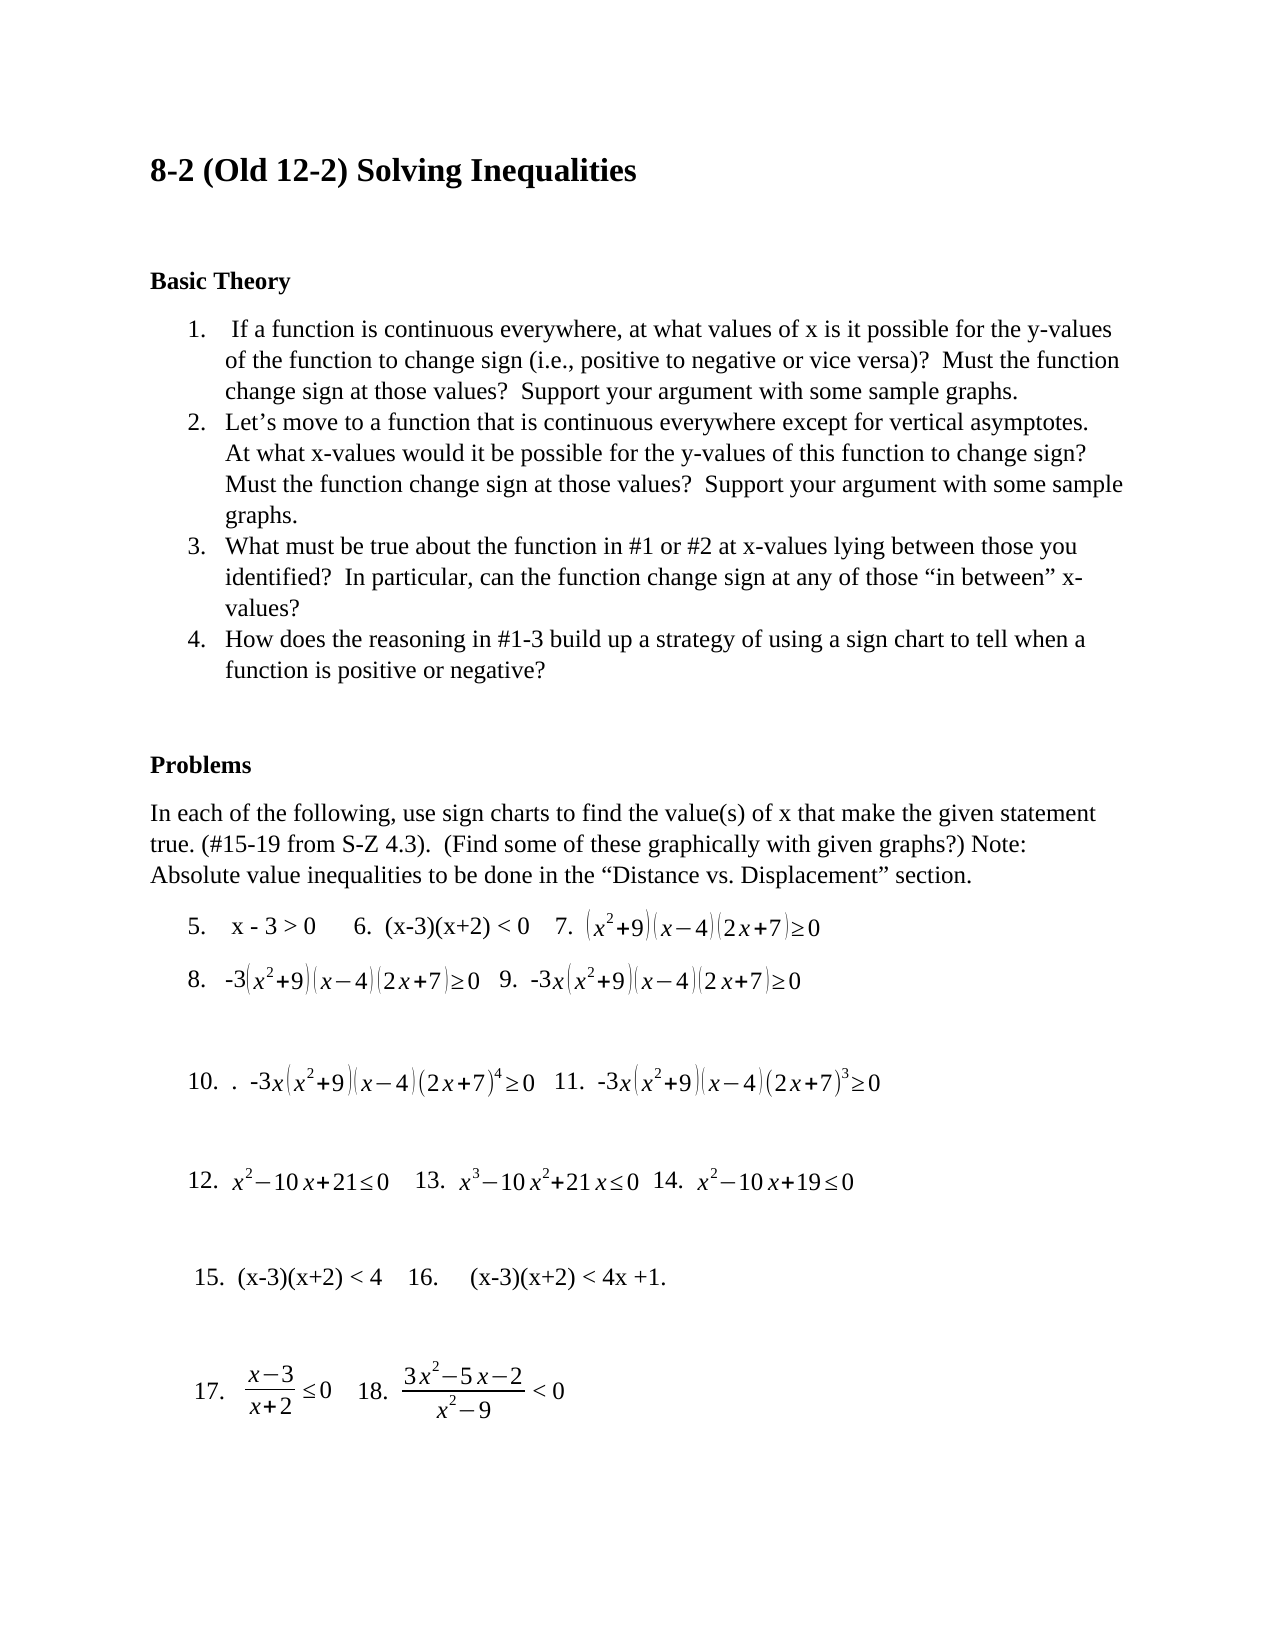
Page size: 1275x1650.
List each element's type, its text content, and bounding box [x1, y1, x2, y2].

text 15. (x-3)(x+2) < 4 16. (x-3)(x+2) < 4x +1. [150, 1262, 1125, 1291]
list x - 3 > 0 6. (x-3)(x+2) < 0 7. [187, 908, 1125, 943]
text Problems [150, 751, 1125, 779]
list What must be true about the function in #1 or #2 at x-values lying between those you identified? In particular, can the function change sign at any of those “in between” x-values? [187, 531, 1125, 622]
text 8. -3 9. -3 [187, 962, 1125, 996]
list How does the reasoning in #1-3 build up a strategy of using a sign chart to tell when a function is positive or negative? [187, 624, 1125, 684]
text Basic Theory [150, 266, 1125, 295]
list Let’s move to a function that is continuous everywhere except for vertical asymptotes. At what x-values would it be possible for the y-values of this function to change sign? Must the function change sign at those values? Support your argument with some sample graphs. [187, 407, 1125, 529]
text In each of the following, use sign charts to find the value(s) of x that make the given statement true. (#15-19 from S-Z 4.3). (Find some of these graphically with given graphs?) Note: Absolute value inequalities to be done in the “Distance vs. Displacement” section. [150, 798, 1125, 889]
text 12. 13. 14. [150, 1164, 1125, 1195]
text 10. . -3 11. -3 [150, 1063, 1125, 1097]
list If a function is continuous everywhere, at what values of x is it possible for the y-values of the function to change sign (i.e., positive to negative or vice versa)? Must the function change sign at those values? Support your argument with some sample graphs. [187, 314, 1125, 404]
text 8-2 (Old 12-2) Solving Inequalities [150, 150, 1125, 188]
text 17. 18. < 0 [150, 1357, 1125, 1423]
